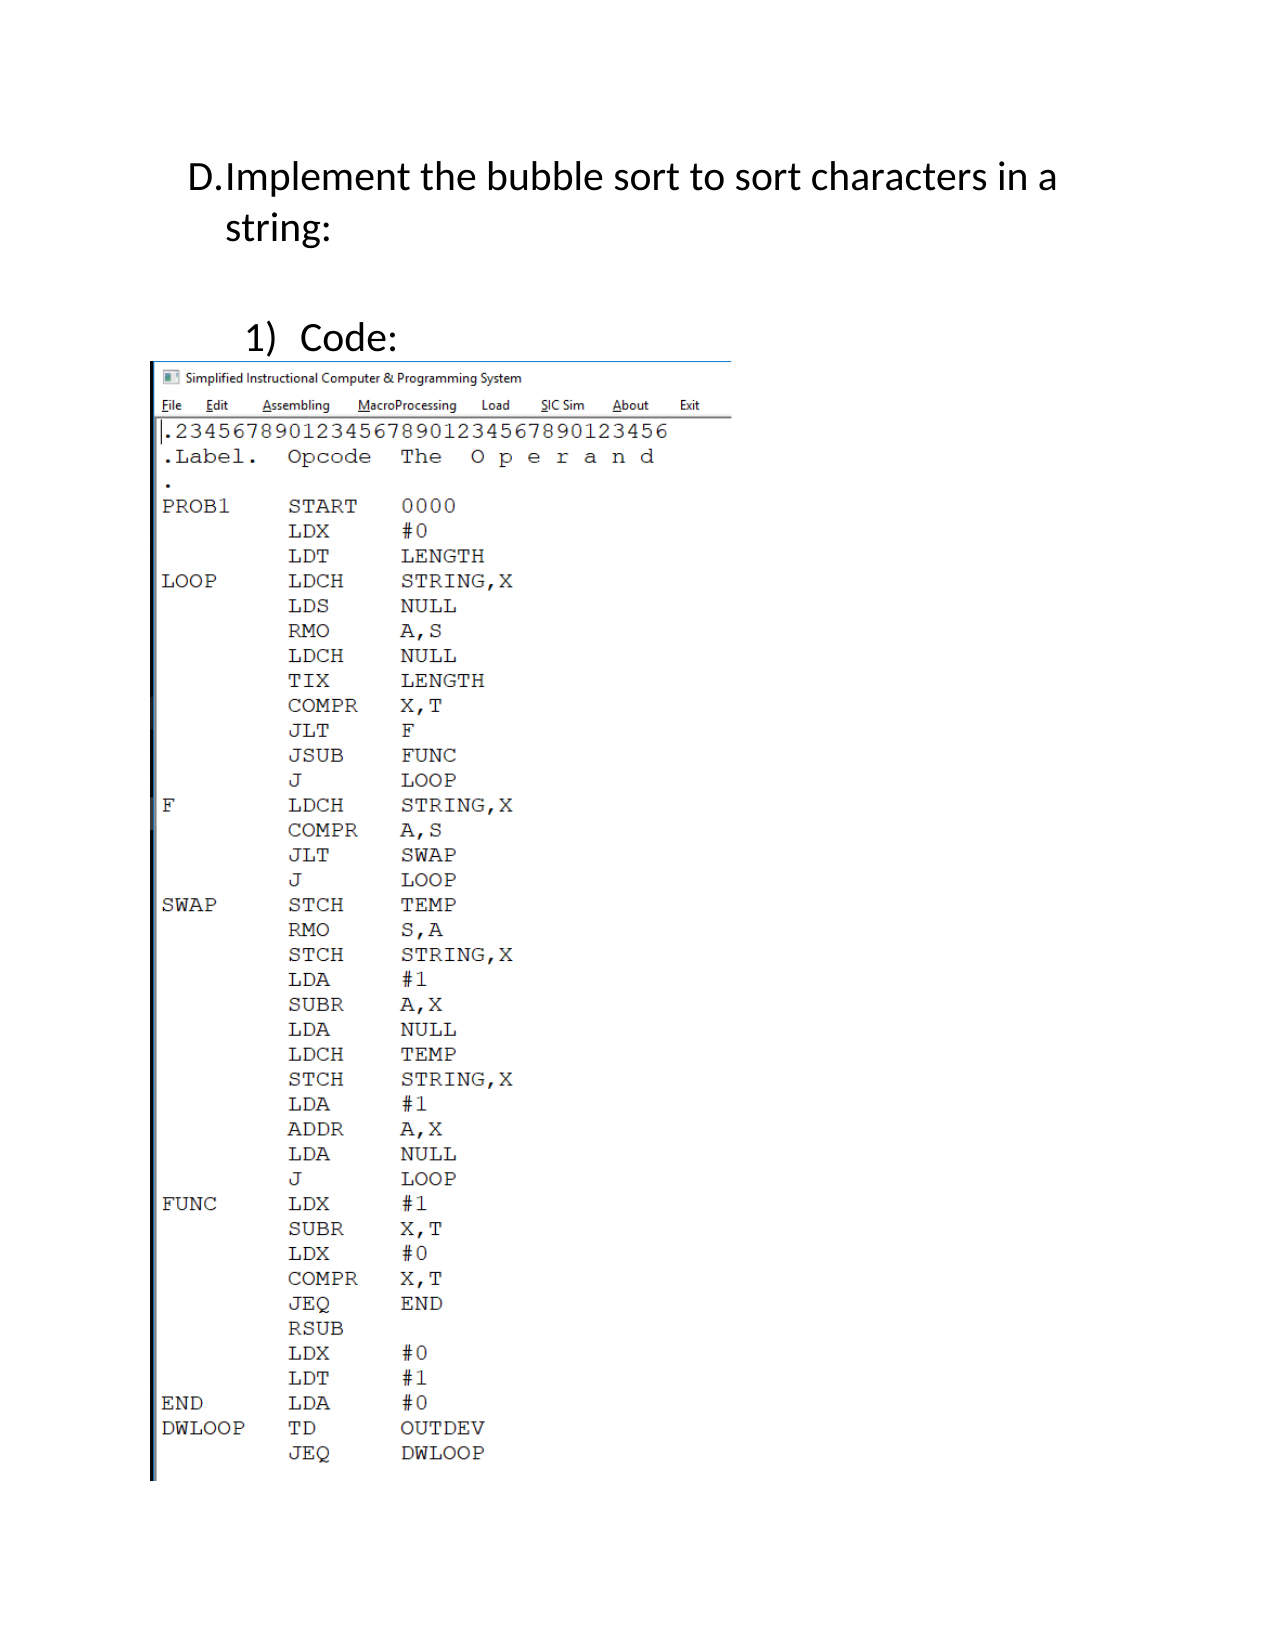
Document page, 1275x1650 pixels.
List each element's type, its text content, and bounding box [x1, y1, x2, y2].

list Code: [244, 311, 1125, 362]
picture [150, 361, 732, 1481]
list Implement the bubble sort to sort characters in a string: [187, 150, 1125, 252]
